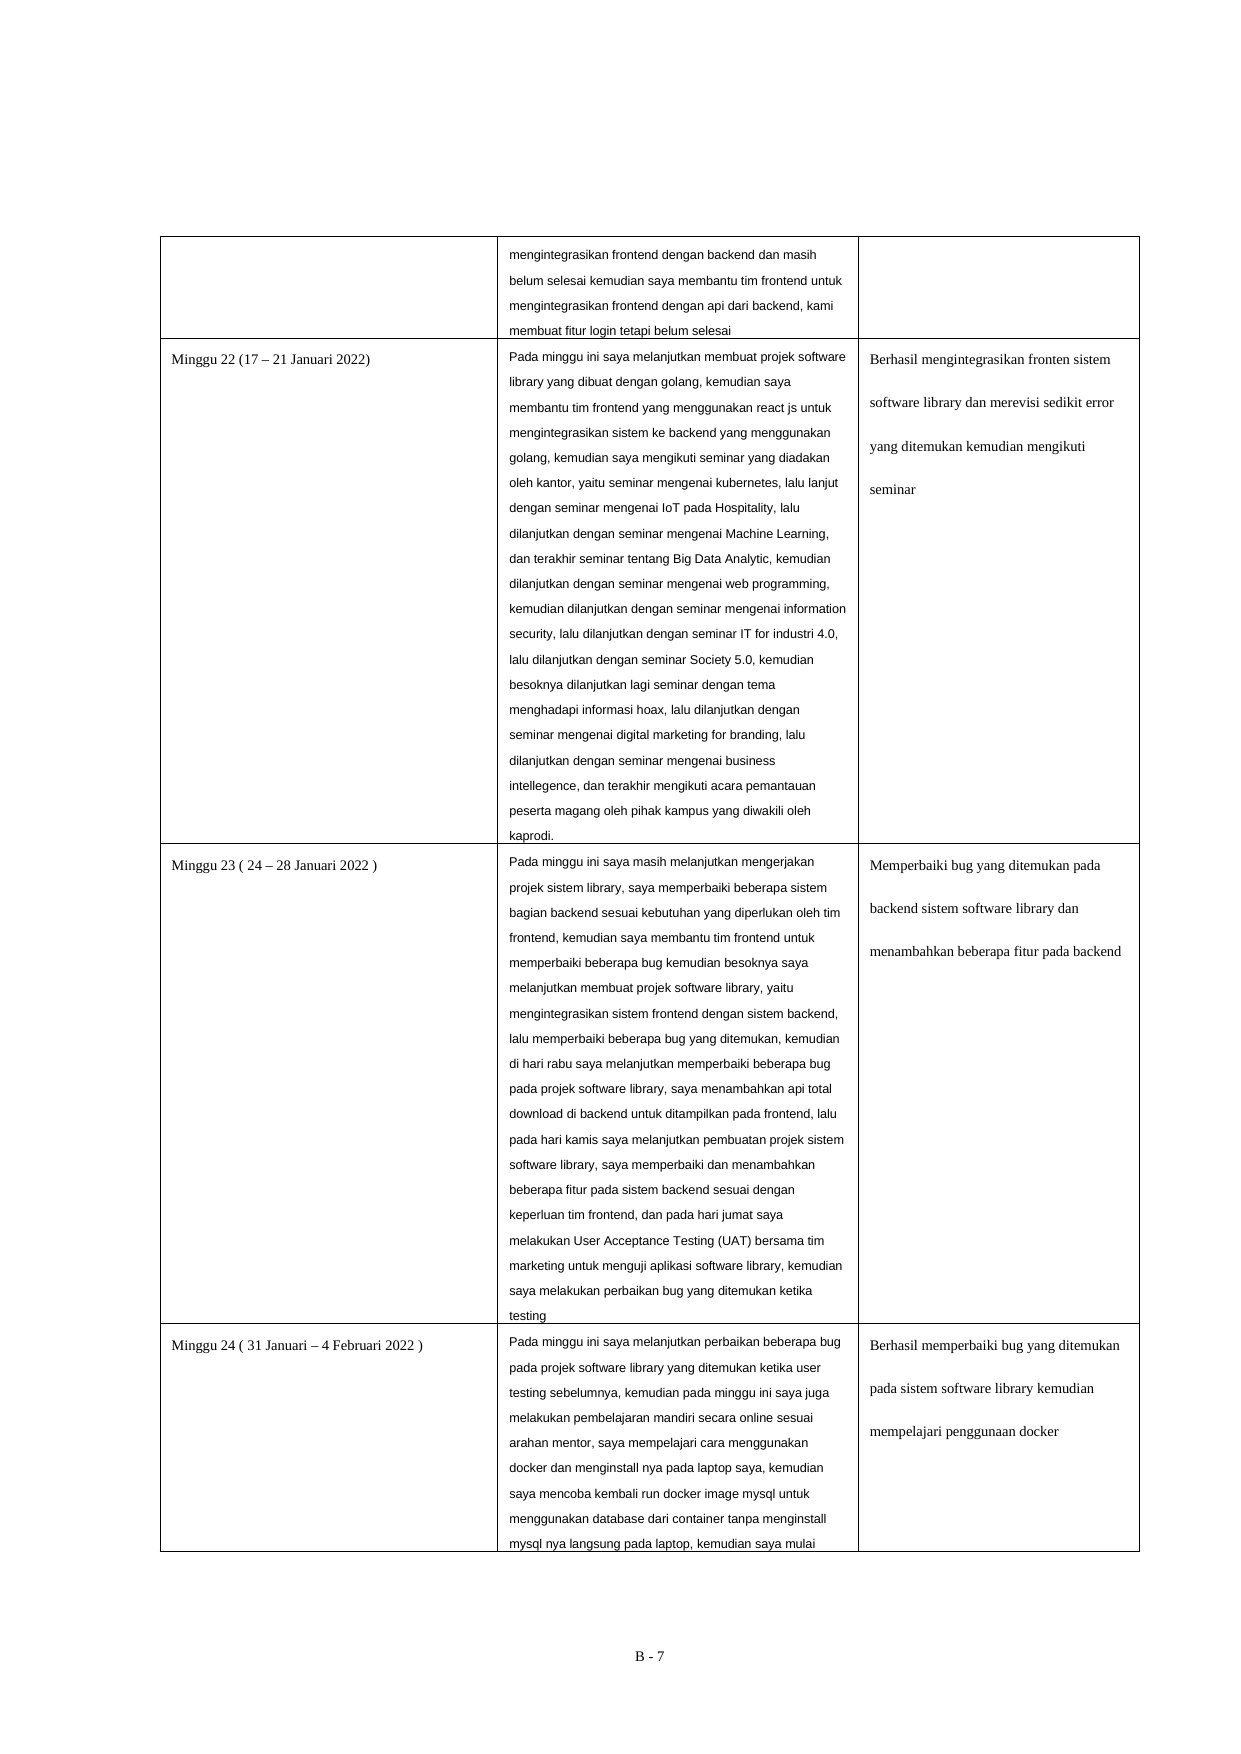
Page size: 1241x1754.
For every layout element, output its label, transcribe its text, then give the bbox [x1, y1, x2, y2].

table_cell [859, 1324, 1139, 1551]
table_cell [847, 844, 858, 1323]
table_cell Minggu 22 (17 – 21 Januari 2022) [161, 339, 497, 843]
table_cell Minggu 23 ( 24 – 28 Januari 2022 ) [161, 844, 497, 1323]
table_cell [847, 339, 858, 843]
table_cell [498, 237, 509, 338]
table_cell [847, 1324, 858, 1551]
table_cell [859, 237, 1139, 338]
table_cell Berhasil mengintegrasikan fronten sistem software library dan merevisi sedikit error yang ditemukan kemudian mengikuti seminar [859, 339, 1139, 843]
table_cell Memperbaiki bug yang ditemukan pada backend sistem software library dan menambahkan beberapa fitur pada backend [859, 844, 1139, 1323]
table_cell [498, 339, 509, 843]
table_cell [161, 1324, 497, 1551]
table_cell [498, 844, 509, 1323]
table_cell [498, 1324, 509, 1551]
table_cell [161, 237, 497, 338]
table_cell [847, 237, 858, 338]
